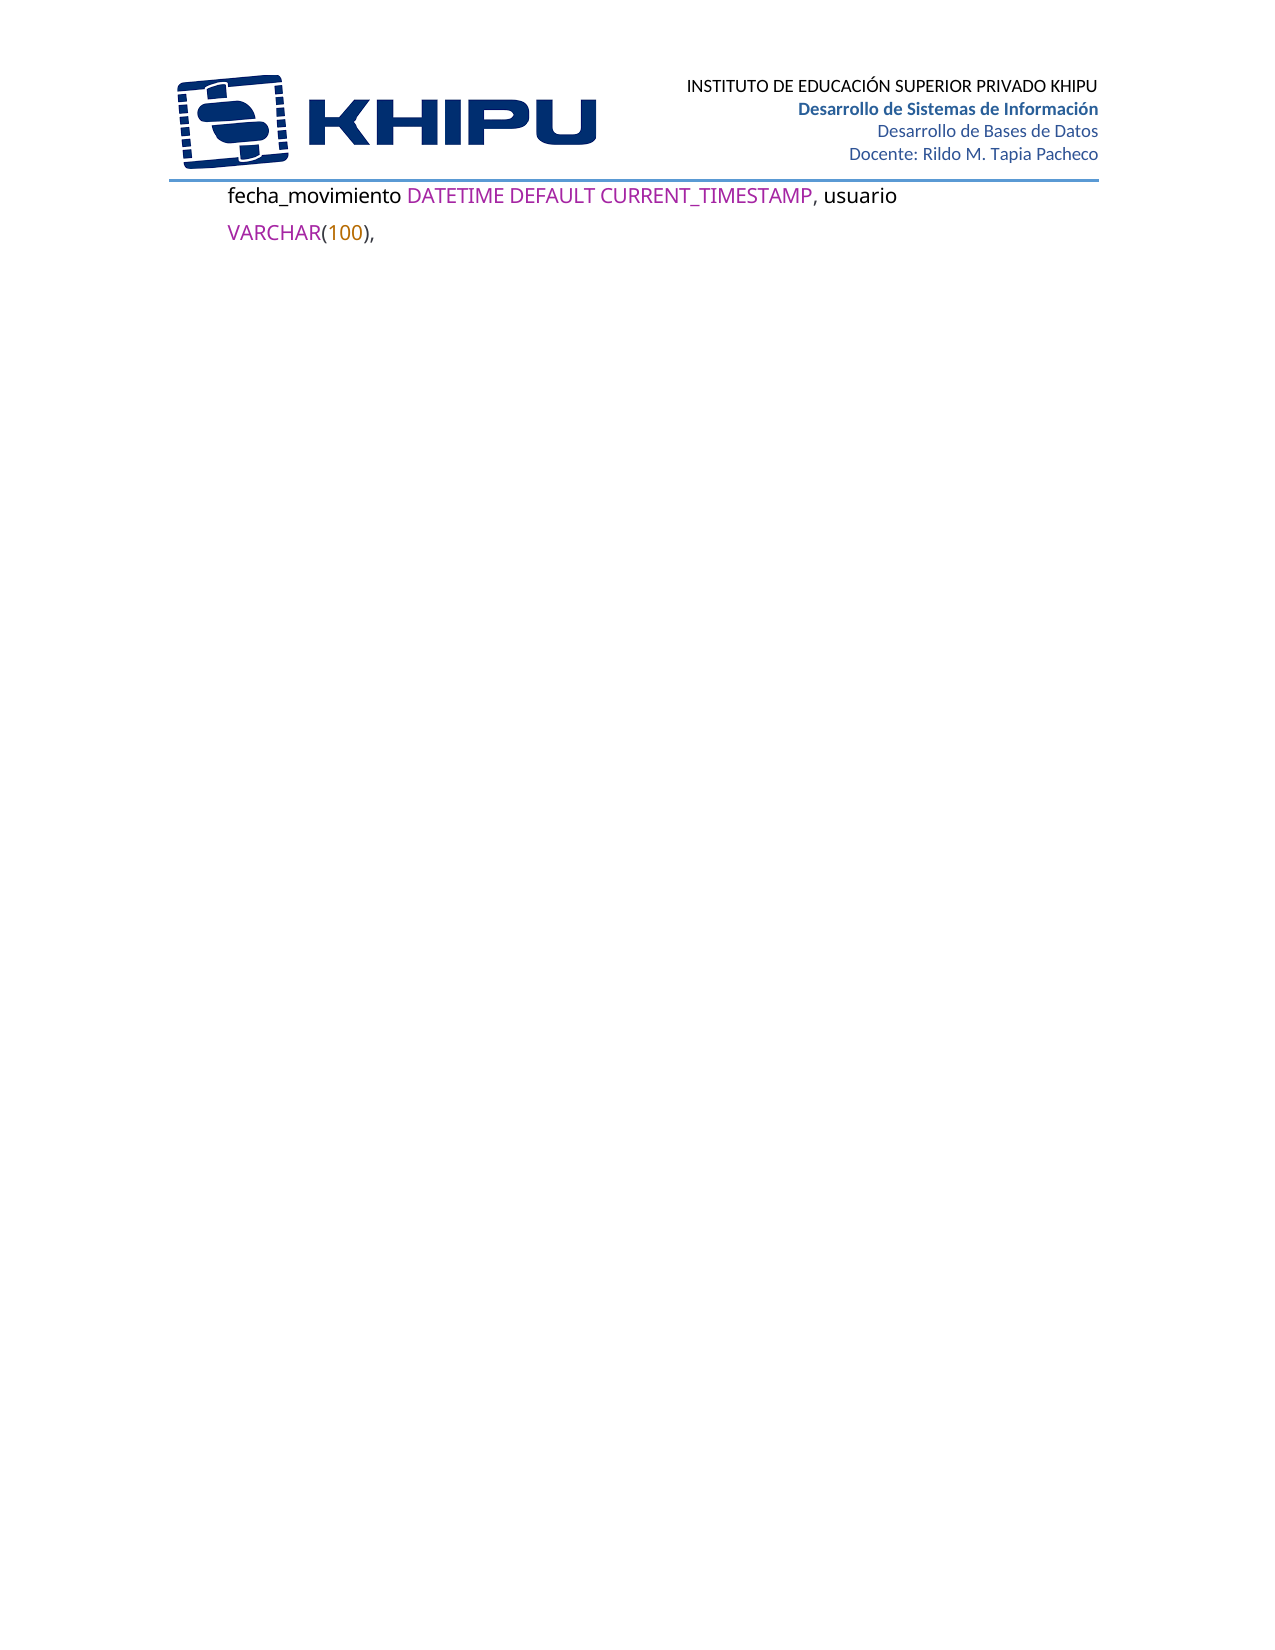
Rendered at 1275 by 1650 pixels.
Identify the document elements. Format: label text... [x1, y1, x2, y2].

text fecha_movimiento DATETIME DEFAULT CURRENT_TIMESTAMP, usuario VARCHAR(100), [227, 181, 899, 246]
picture [177, 75, 597, 169]
